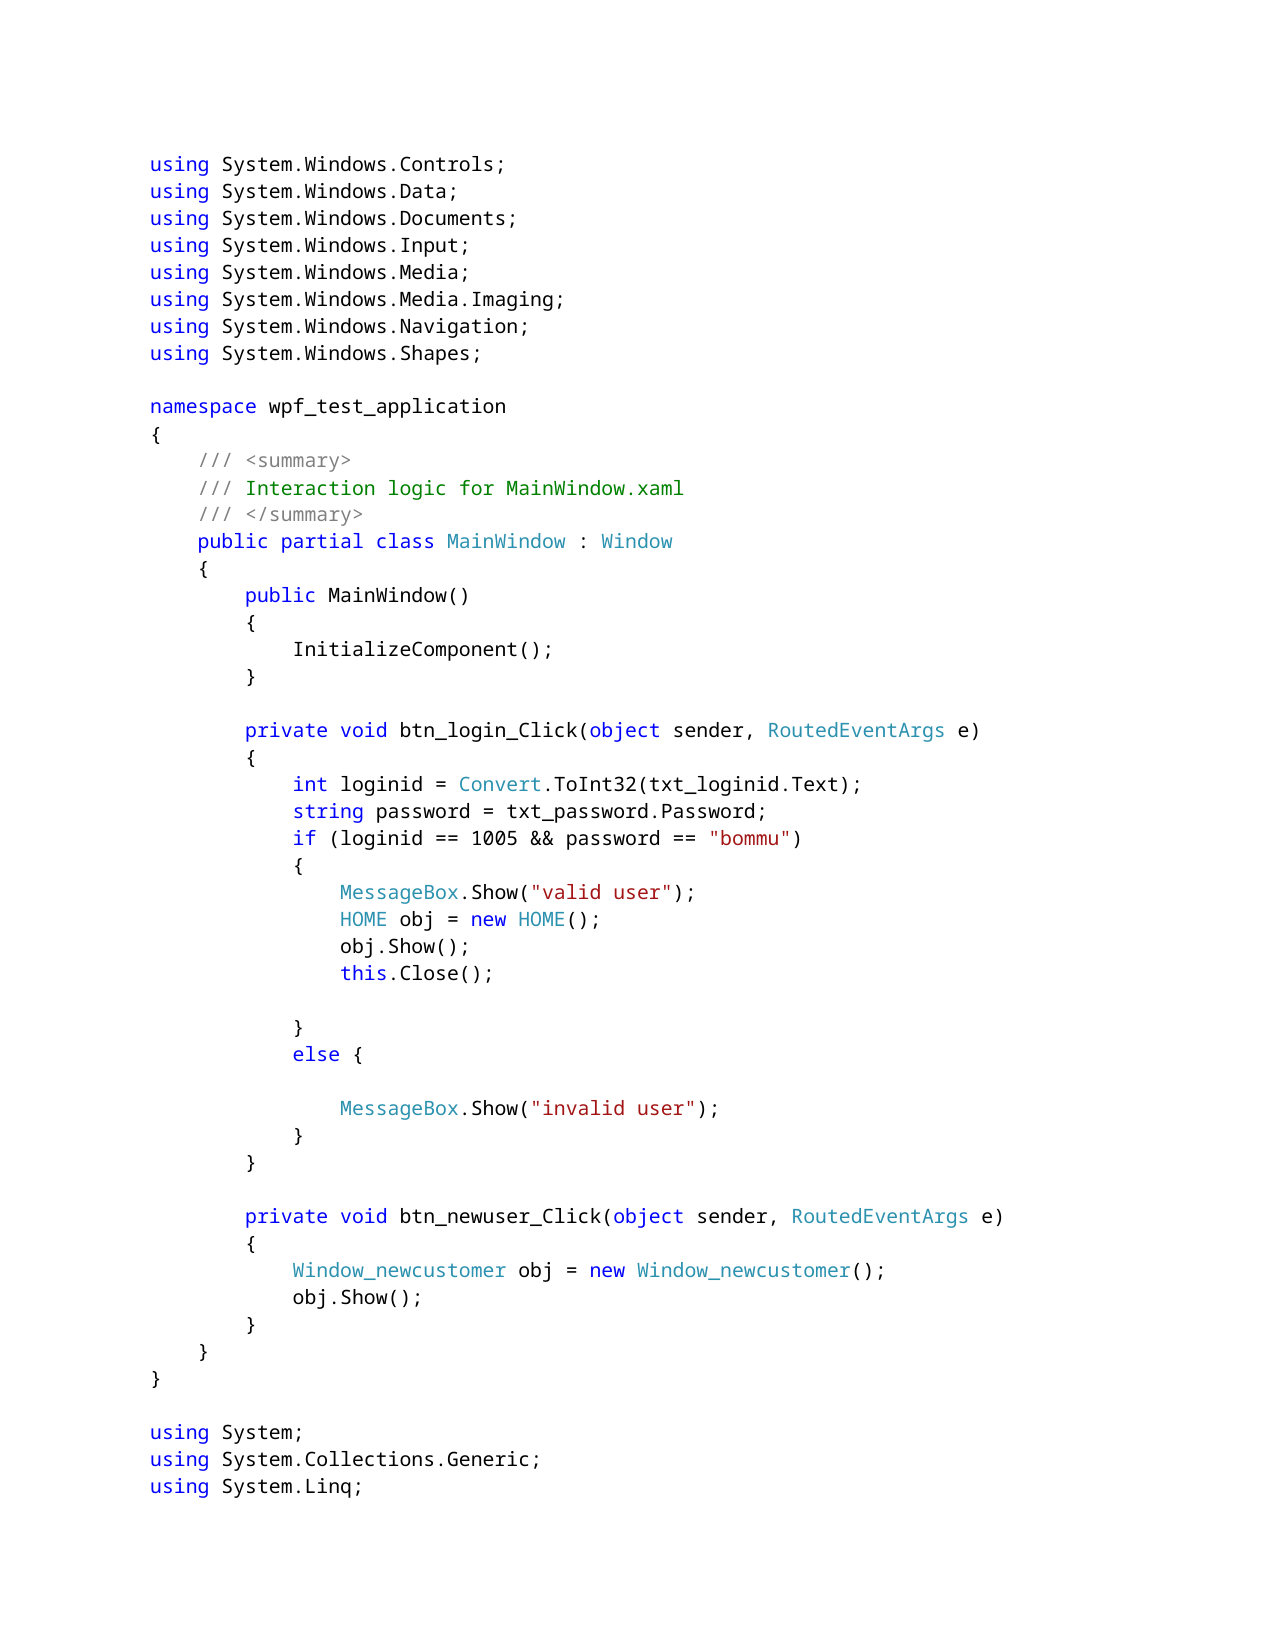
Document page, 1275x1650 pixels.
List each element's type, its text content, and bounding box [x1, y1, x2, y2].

text if (loginid == 1005 && password == "bommu") [150, 824, 1125, 851]
text { [150, 1229, 1125, 1256]
text string password = txt_password.Password; [150, 797, 1125, 824]
text InitializeComponent(); [150, 636, 1125, 663]
text int loginid = Convert.ToInt32(txt_loginid.Text); [150, 771, 1125, 797]
text MessageBox.Show("valid user"); [150, 878, 1125, 905]
text public partial class MainWindow : Window [150, 528, 1125, 555]
text private void btn_login_Click(object sender, RoutedEventArgs e) [150, 717, 1125, 743]
text /// Interaction logic for MainWindow.xaml [150, 474, 1125, 501]
text using System.Windows.Shapes; [150, 339, 1125, 366]
text obj.Show(); [150, 1283, 1125, 1310]
text MessageBox.Show("invalid user"); [150, 1094, 1125, 1121]
text using System.Windows.Controls; [150, 150, 1125, 177]
text using System.Windows.Navigation; [150, 312, 1125, 339]
text using System.Linq; [150, 1472, 1125, 1499]
text Window_newcustomer obj = new Window_newcustomer(); [150, 1256, 1125, 1283]
text { [150, 420, 1125, 447]
text public MainWindow() [150, 582, 1125, 609]
text { [150, 851, 1125, 878]
text private void btn_newuser_Click(object sender, RoutedEventArgs e) [150, 1202, 1125, 1229]
text using System.Windows.Media.Imaging; [150, 285, 1125, 312]
text /// </summary> [150, 501, 1125, 528]
text using System.Collections.Generic; [150, 1445, 1125, 1472]
text using System; [150, 1418, 1125, 1445]
text } [150, 1121, 1125, 1148]
text } [150, 1310, 1125, 1337]
text this.Close(); [150, 959, 1125, 986]
text } [150, 1013, 1125, 1040]
text using System.Windows.Data; [150, 177, 1125, 204]
text { [150, 609, 1125, 636]
text } [150, 1364, 1125, 1391]
text { [150, 743, 1125, 771]
text /// <summary> [150, 447, 1125, 474]
text using System.Windows.Media; [150, 258, 1125, 285]
text obj.Show(); [150, 932, 1125, 959]
text } [150, 663, 1125, 689]
text { [150, 555, 1125, 582]
text namespace wpf_test_application [150, 393, 1125, 420]
text } [150, 1148, 1125, 1175]
text using System.Windows.Input; [150, 231, 1125, 258]
text else { [150, 1040, 1125, 1067]
text using System.Windows.Documents; [150, 204, 1125, 231]
text HOME obj = new HOME(); [150, 905, 1125, 932]
text } [150, 1337, 1125, 1364]
